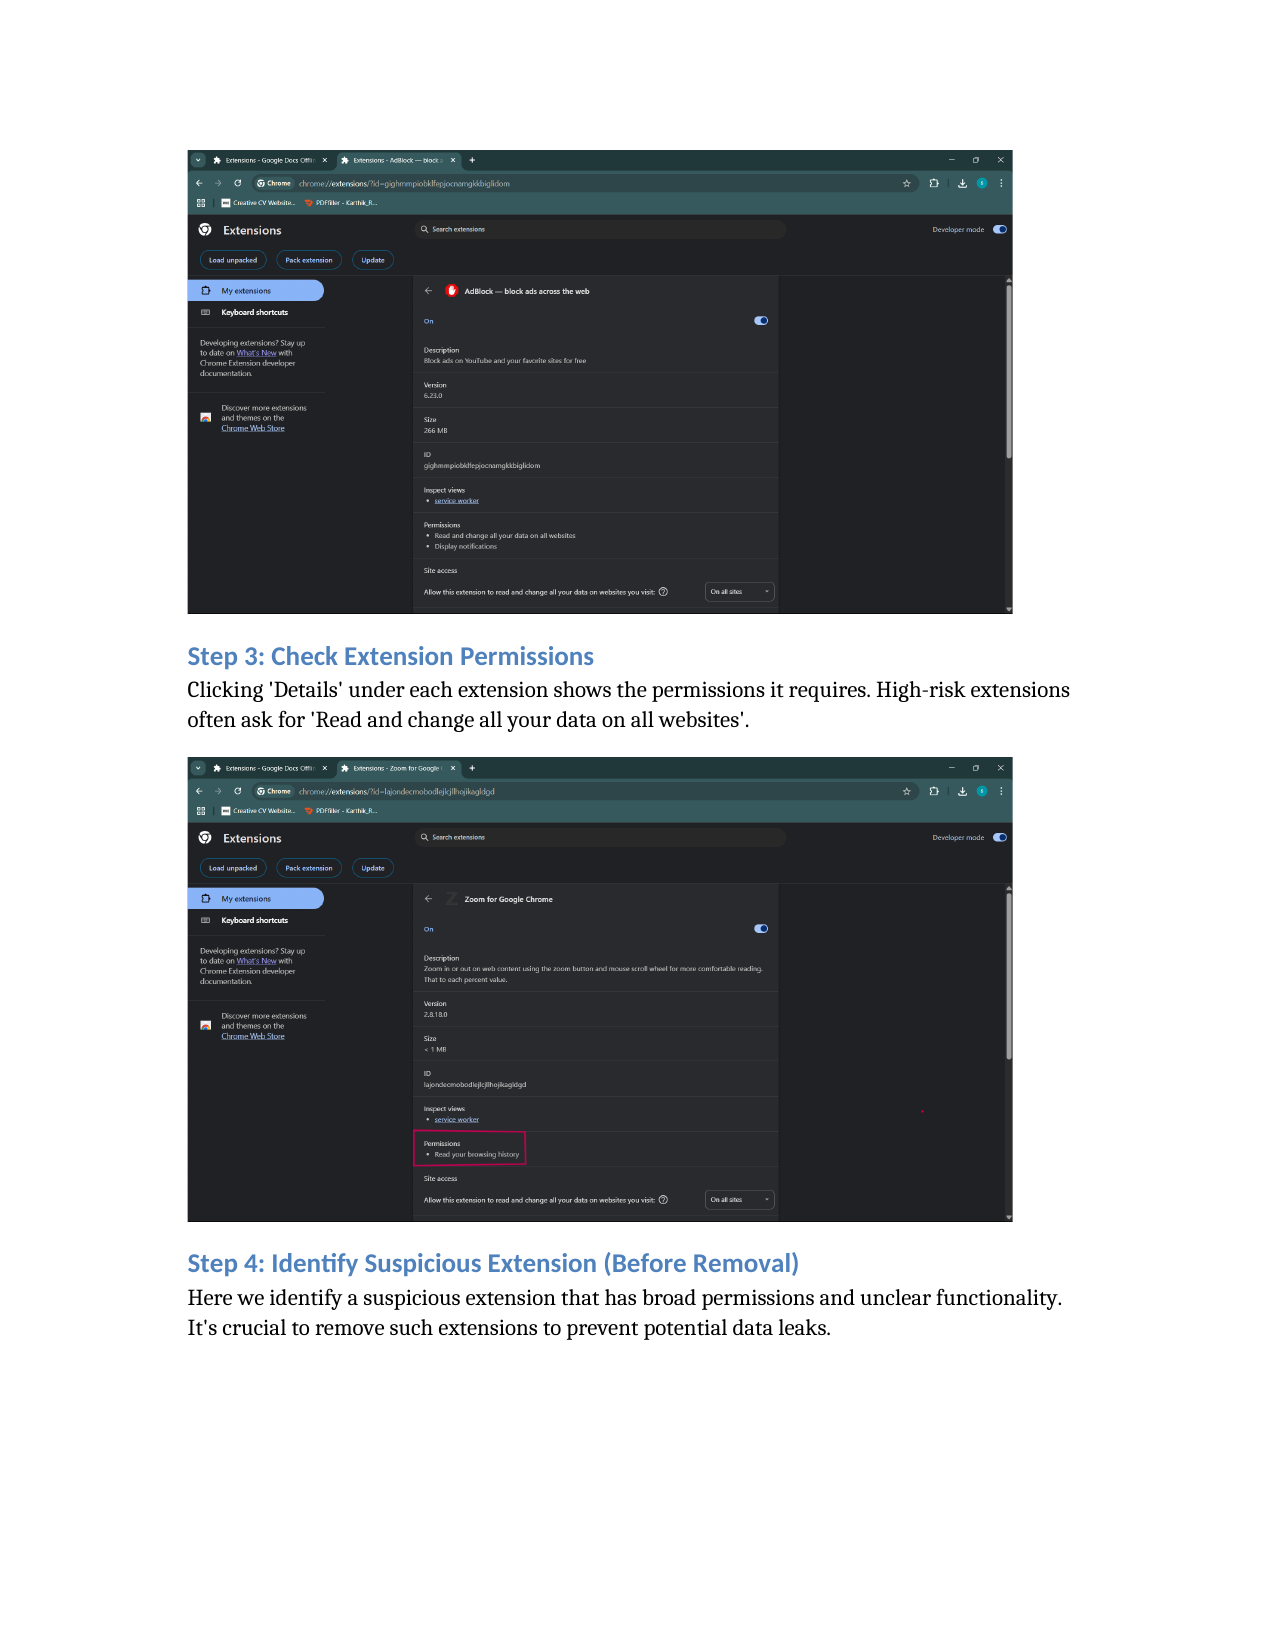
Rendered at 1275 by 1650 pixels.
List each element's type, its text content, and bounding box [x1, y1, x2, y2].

subtitle Step 3: Check Extension Permissions [187, 639, 1087, 672]
picture [187, 757, 1013, 1222]
text Here we identify a suspicious extension that has broad permissions and unclear functionality. It's crucial to remove such extensions to prevent potential data leaks. [187, 1284, 1087, 1341]
text Clicking 'Details' under each extension shows the permissions it requires. High-risk extensions often ask for 'Read and change all your data on all websites'. [187, 677, 1087, 733]
subtitle Step 4: Identify Suspicious Extension (Before Removal) [187, 1247, 1087, 1280]
picture [187, 150, 1013, 614]
